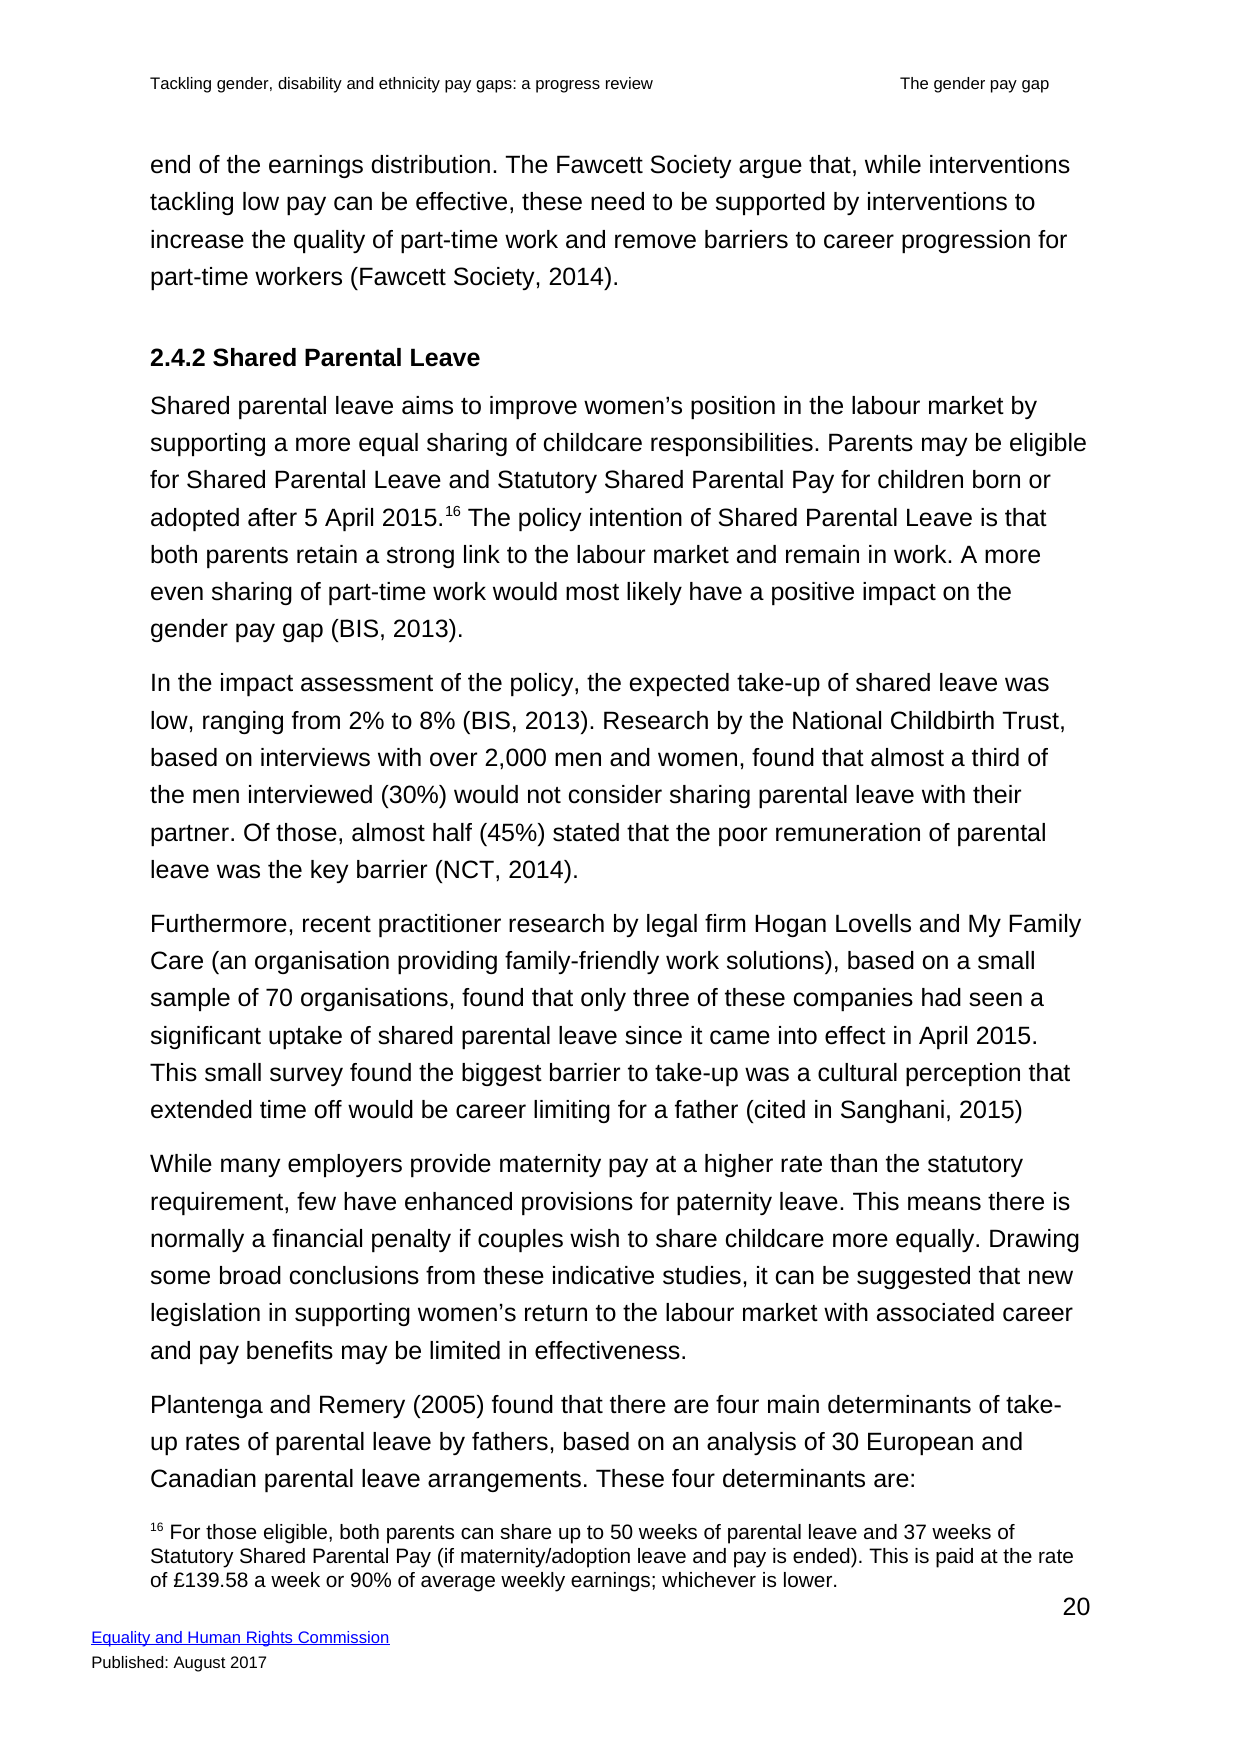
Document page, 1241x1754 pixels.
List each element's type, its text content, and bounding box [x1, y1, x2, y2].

text Plantenga and Remery (2005) found that there are four main determinants of take-up rates of parental leave by fathers, based on an analysis of 30 European and Canadian parental leave arrangements. These four determinants are: [150, 1389, 1090, 1493]
text Furthermore, recent practitioner research by legal firm Hogan Lovells and My Family Care (an organisation providing family-friendly work solutions), based on a small sample of 70 organisations, found that only three of these companies had seen a significant uptake of shared parental leave since it came into effect in April 2015. This small survey found the biggest barrier to take-up was a cultural perception that extended time off would be career limiting for a father (cited in Sanghani, 2015) [150, 909, 1090, 1124]
text Shared parental leave aims to improve women’s position in the labour market by supporting a more equal sharing of childcare responsibilities. Parents may be eligible for Shared Parental Leave and Statutory Shared Parental Pay for children born or adopted after 5 April 2015. The policy intention of Shared Parental Leave is that both parents retain a strong link to the labour market and remain in work. A more even sharing of part-time work would most likely have a positive impact on the gender pay gap (BIS, 2013). [150, 391, 1090, 643]
title 2.4.2 Shared Parental Leave [150, 343, 1090, 372]
text While many employers provide maternity pay at a higher rate than the statutory requirement, few have enhanced provisions for paternity leave. This means there is normally a financial penalty if couples wish to share childcare more equally. Drawing some broad conclusions from these indicative studies, it can be suggested that new legislation in supporting women’s return to the labour market with associated career and pay benefits may be limited in effectiveness. [150, 1149, 1090, 1364]
text In the impact assessment of the policy, the expected take-up of shared leave was low, ranging from 2% to 8% (BIS, 2013). Research by the National Childbirth Trust, based on interviews with over 2,000 men and women, found that almost a third of the men interviewed (30%) would not consider sharing parental leave with their partner. Of those, almost half (45%) stated that the poor remuneration of parental leave was the key barrier (NCT, 2014). [150, 668, 1090, 883]
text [150, 150, 1090, 291]
